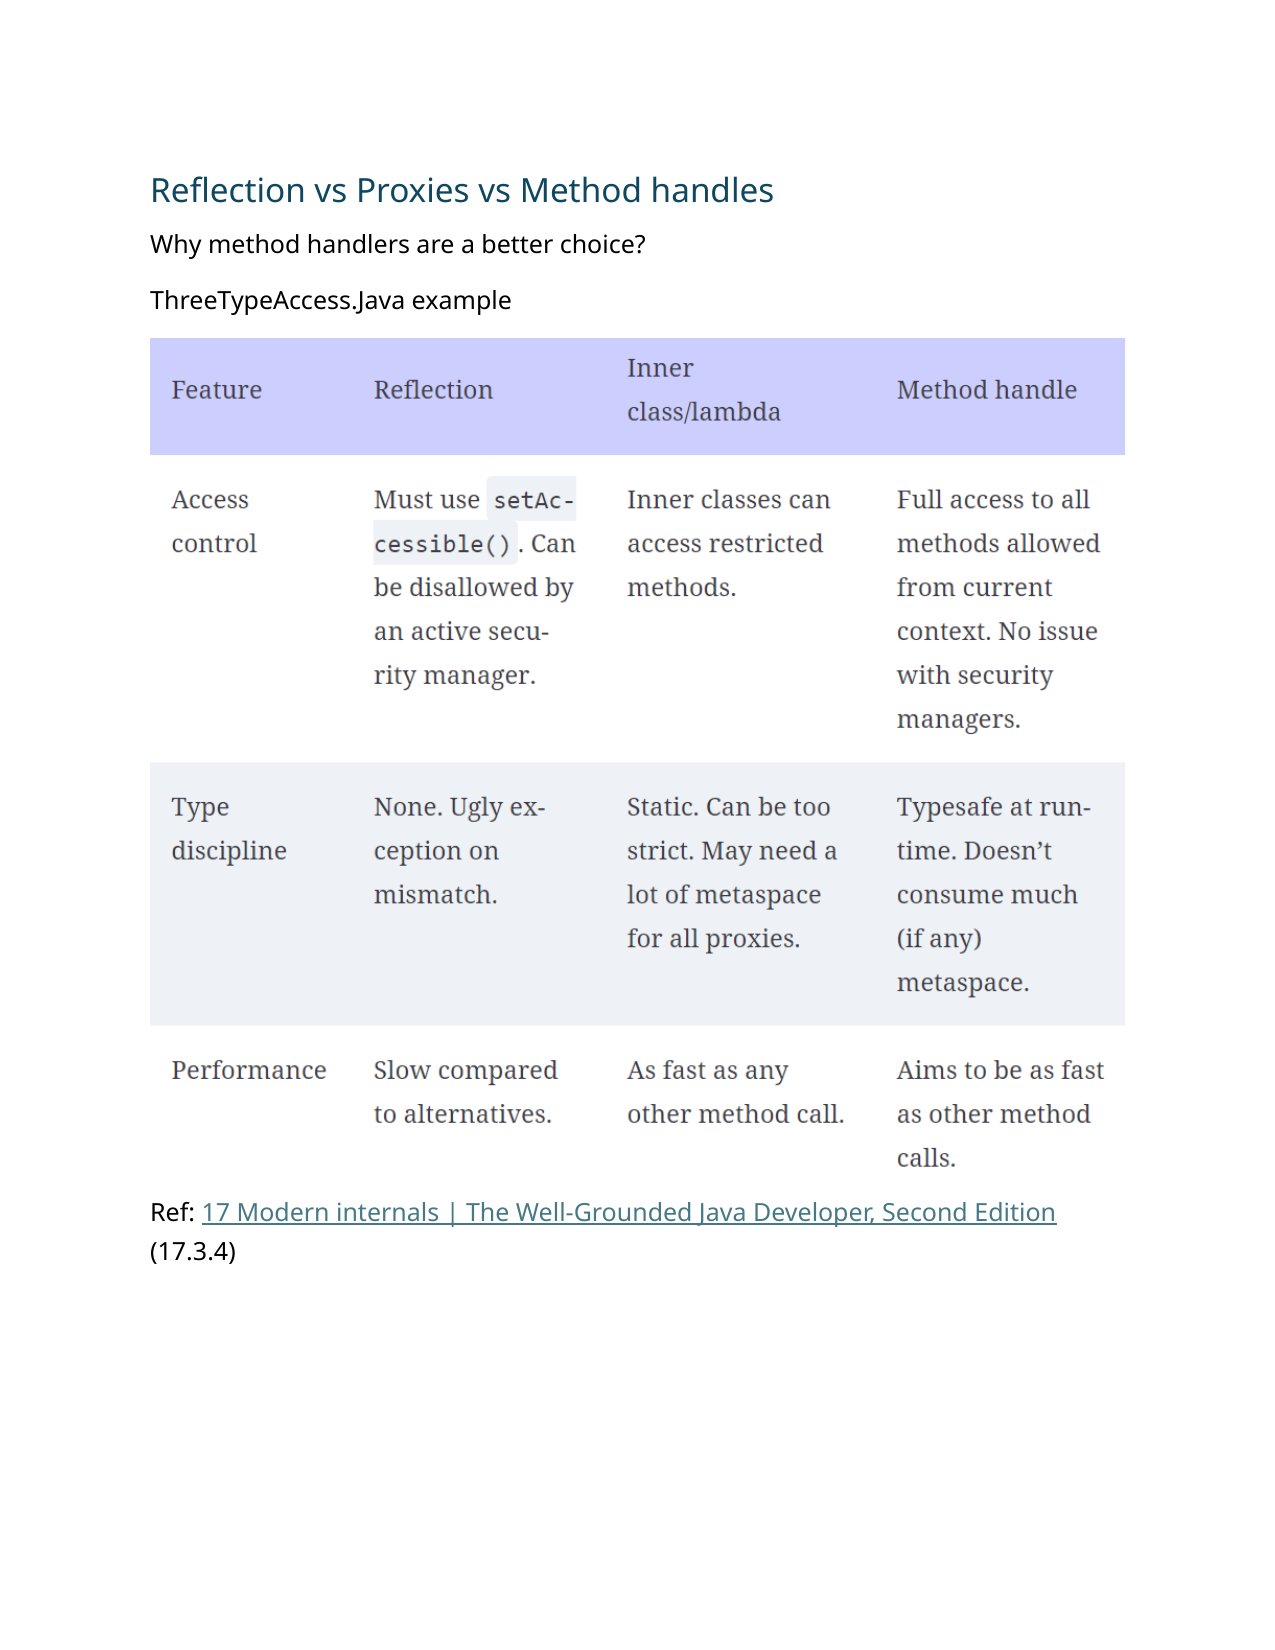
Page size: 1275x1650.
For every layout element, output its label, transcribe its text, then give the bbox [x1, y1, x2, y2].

subtitle Reflection vs Proxies vs Method handles [150, 167, 1125, 212]
text ThreeTypeAccess.Java example [150, 283, 1125, 317]
text Ref: 17 Modern internals | The Well-Grounded Java Developer, Second Edition (17.3.4) [150, 1195, 1125, 1268]
text Why method handlers are a better choice? [150, 227, 1125, 261]
picture [150, 338, 1125, 1173]
